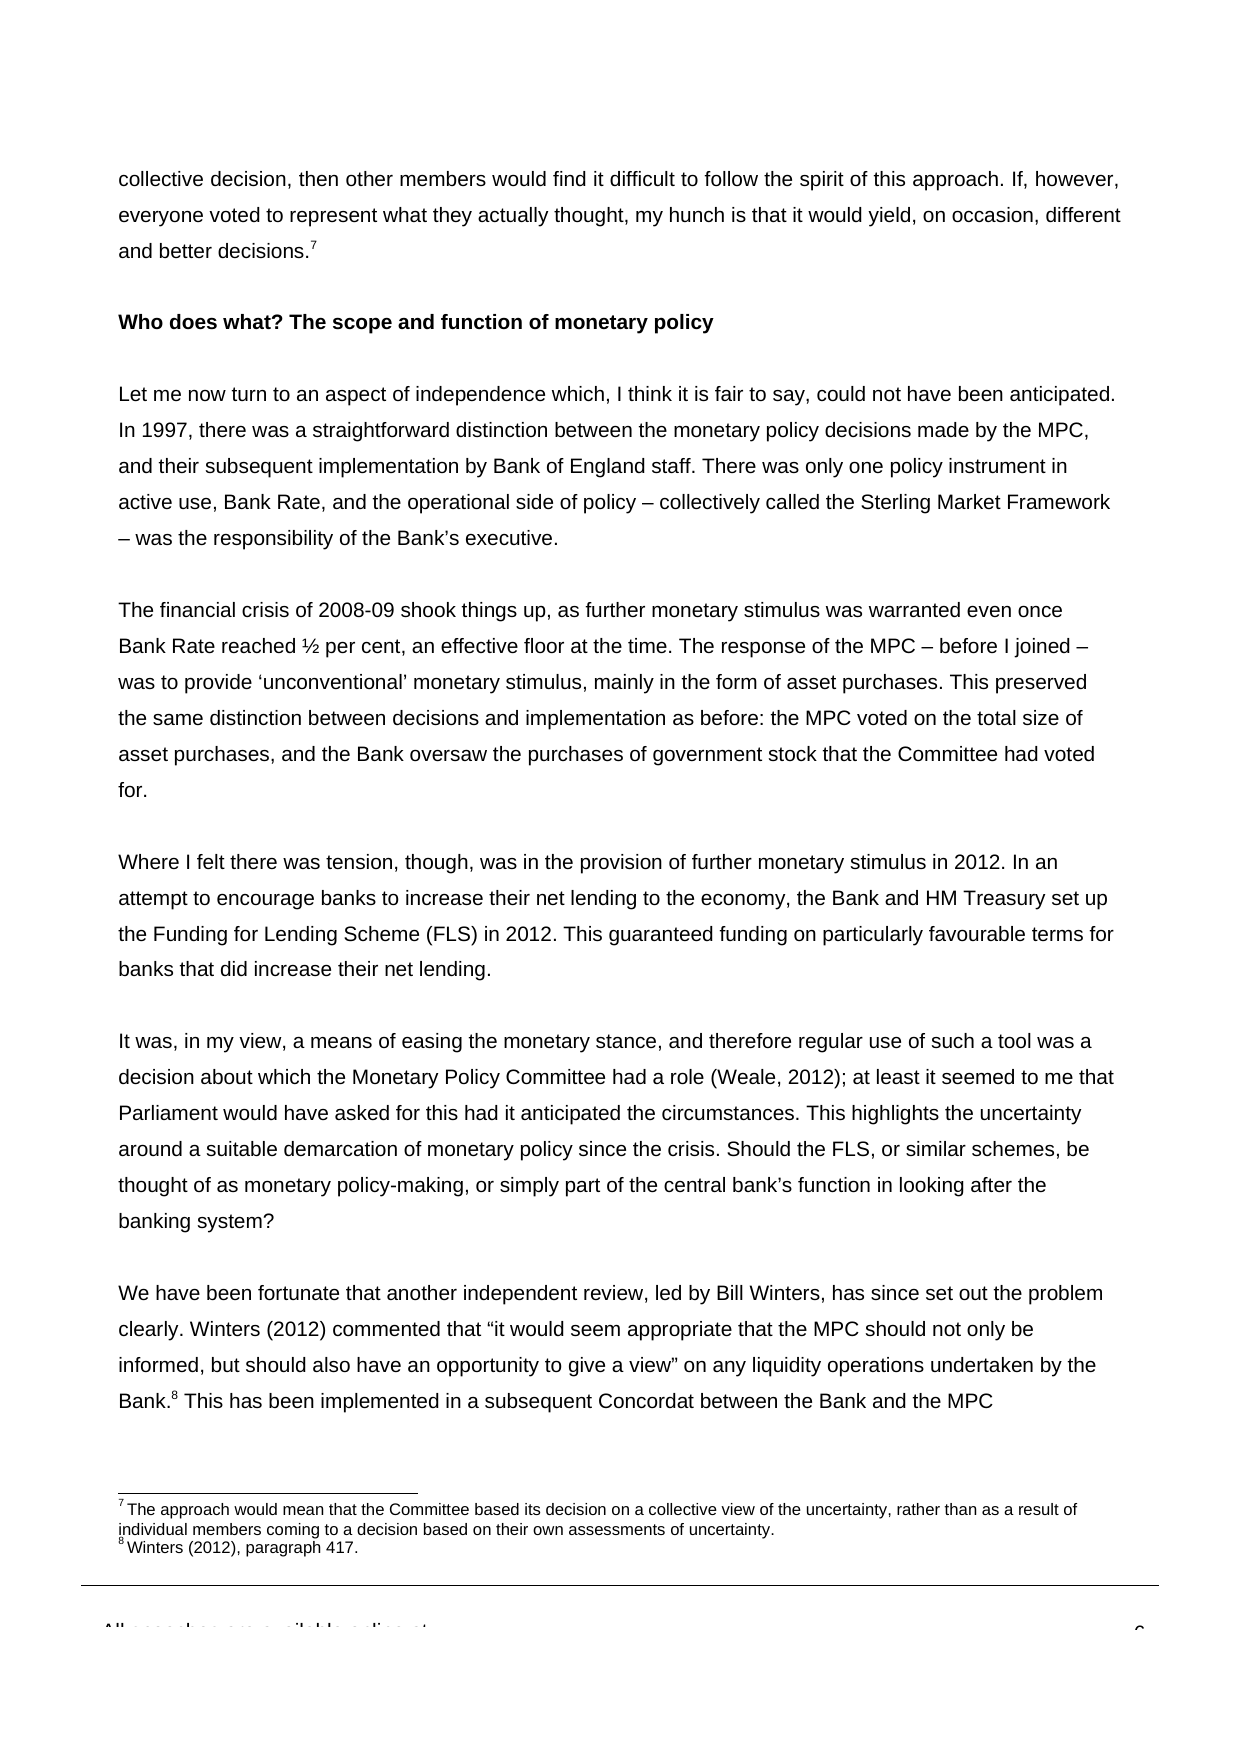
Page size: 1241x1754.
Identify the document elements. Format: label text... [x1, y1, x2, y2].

text 7 The approach would mean that the Committee based its decision on a collective view of the uncertainty, rather than as a result of individual members coming to a decision based on their own assessments of uncertainty. [118, 1491, 1132, 1538]
text Where I felt there was tension, though, was in the provision of further monetary stimulus in 2012. In an attempt to encourage banks to increase their net lending to the economy, the Bank and HM Treasury set up the Funding for Lending Scheme (FLS) in 2012. This guaranteed funding on particularly favourable terms for banks that did increase their net lending. [118, 849, 1119, 981]
text The financial crisis of 2008-09 shook things up, as further monetary stimulus was warranted even once Bank Rate reached ½ per cent, an effective floor at the time. The response of the MPC – before I joined – was to provide ‘unconventional’ monetary stimulus, mainly in the form of asset purchases. This preserved the same distinction between decisions and implementation as before: the MPC voted on the total size of asset purchases, and the Bank oversaw the purchases of government stock that the Committee had voted for. [118, 598, 1098, 801]
text collective decision, then other members would find it difficult to follow the spirit of this approach. If, however, everyone voted to represent what they actually thought, my hunch is that it would yield, on occasion, different and better decisions.7 [118, 167, 1122, 262]
text – was the responsibility of the Bank’s executive. [118, 526, 1132, 550]
subtitle Who does what? The scope and function of monetary policy [118, 310, 1132, 334]
text Let me now turn to an aspect of independence which, I think it is fair to say, could not have been anticipated. In 1997, there was a straightforward distinction between the monetary policy decisions made by the MPC, and their subsequent implementation by Bank of England staff. There was only one policy instrument in active use, Bank Rate, and the operational side of policy – collectively called the Sterling Market Framework [118, 382, 1121, 514]
text We have been fortunate that another independent review, led by Bill Winters, has since set out the problem clearly. Winters (2012) commented that “it would seem appropriate that the MPC should not only be informed, but should also have an opportunity to give a view” on any liquidity operations undertaken by the Bank.8 This has been implemented in a subsequent Concordat between the Bank and the MPC [118, 1281, 1106, 1412]
text 8 Winters (2012), paragraph 417. [118, 1538, 1132, 1558]
text It was, in my view, a means of easing the monetary stance, and therefore regular use of such a tool was a decision about which the Monetary Policy Committee had a role (Weale, 2012); at least it seemed to me that Parliament would have asked for this had it anticipated the circumstances. This highlights the uncertainty around a suitable demarcation of monetary policy since the crisis. Should the FLS, or similar schemes, be thought of as monetary policy-making, or simply part of the central bank’s function in looking after the banking system? [118, 1029, 1118, 1233]
